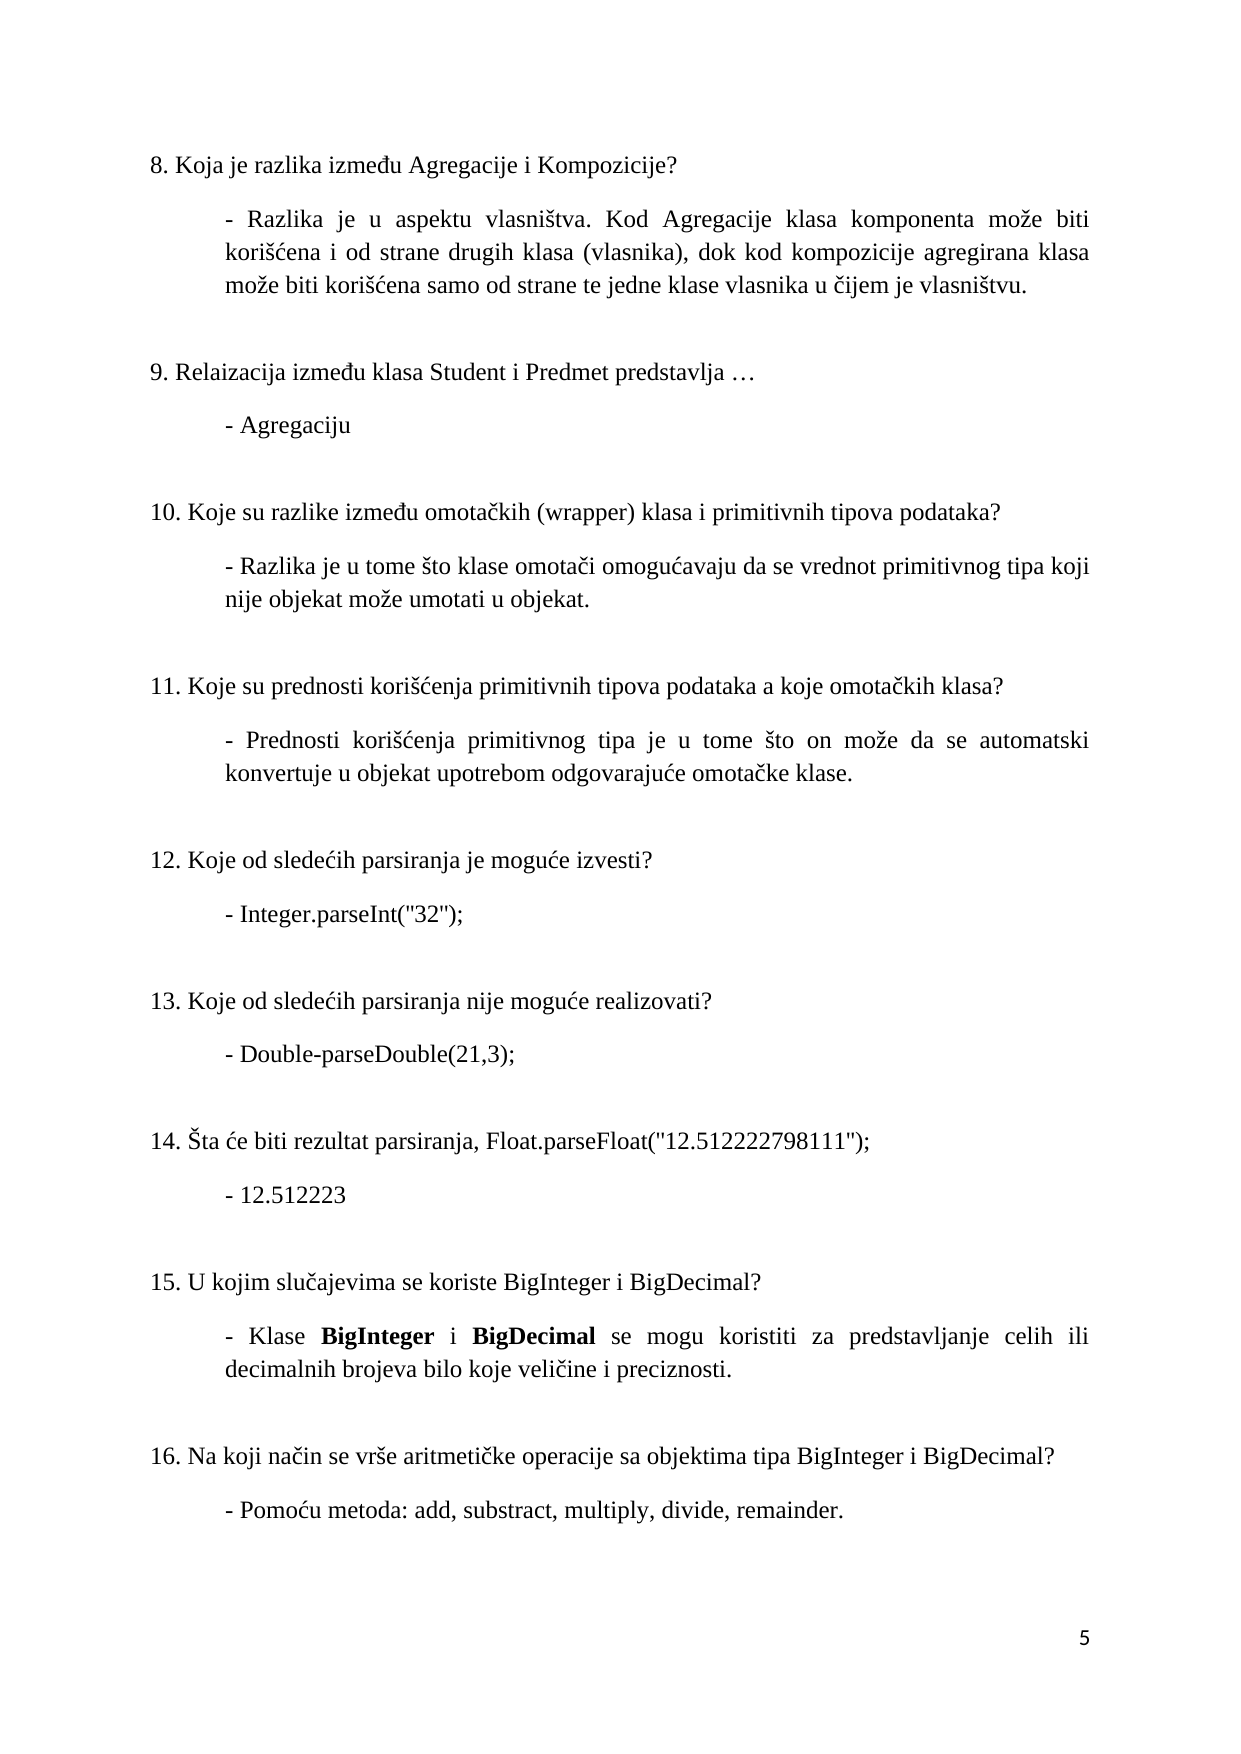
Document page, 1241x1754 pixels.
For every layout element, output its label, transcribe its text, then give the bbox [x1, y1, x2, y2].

text - 12.512223 [225, 1180, 1090, 1209]
text 14. Šta će biti rezultat parsiranja, Float.parseFloat(''12.512222798111''); [150, 1126, 1090, 1155]
text - Agregaciju [225, 411, 1090, 439]
text 16. Na koji način se vrše aritmetičke operacije sa objektima tipa BigInteger i BigDecimal? [150, 1441, 1090, 1470]
text - Razlika je u tome što klase omotači omogućavaju da se vrednot primitivnog tipa koji nije objekat može umotati u objekat. [225, 551, 1090, 613]
text 15. U kojim slučajevima se koriste BigInteger i BigDecimal? [150, 1267, 1090, 1296]
text - Double-parseDouble(21,3); [225, 1039, 1090, 1068]
text - Integer.parseInt(''32''); [225, 899, 1090, 928]
text - Prednosti korišćenja primitivnog tipa je u tome što on može da se automatski konvertuje u objekat upotrebom odgovarajuće omotačke klase. [225, 725, 1090, 787]
text - Razlika je u aspektu vlasništva. Kod Agregacije klasa komponenta može biti korišćena i od strane drugih klasa (vlasnika), dok kod kompozicije agregirana klasa može biti korišćena samo od strane te jedne klase vlasnika u čijem je vlasništvu. [225, 204, 1090, 299]
text 13. Koje od sledećih parsiranja nije moguće realizovati? [150, 986, 1090, 1014]
text 8. Koja je razlika između Agregacije i Kompozicije? [150, 150, 1090, 179]
text 10. Koje su razlike između omotačkih (wrapper) klasa i primitivnih tipova podataka? [150, 497, 1090, 526]
text 9. Relaizacija između klasa Student i Predmet predstavlja … [150, 357, 1090, 386]
text - Klase BigInteger i BigDecimal se mogu koristiti za predstavljanje celih ili decimalnih brojeva bilo koje veličine i preciznosti. [225, 1321, 1090, 1383]
text 12. Koje od sledećih parsiranja je moguće izvesti? [150, 845, 1090, 874]
text 11. Koje su prednosti korišćenja primitivnih tipova podataka a koje omotačkih klasa? [150, 671, 1090, 700]
text - Pomoću metoda: add, substract, multiply, divide, remainder. [225, 1495, 1090, 1523]
